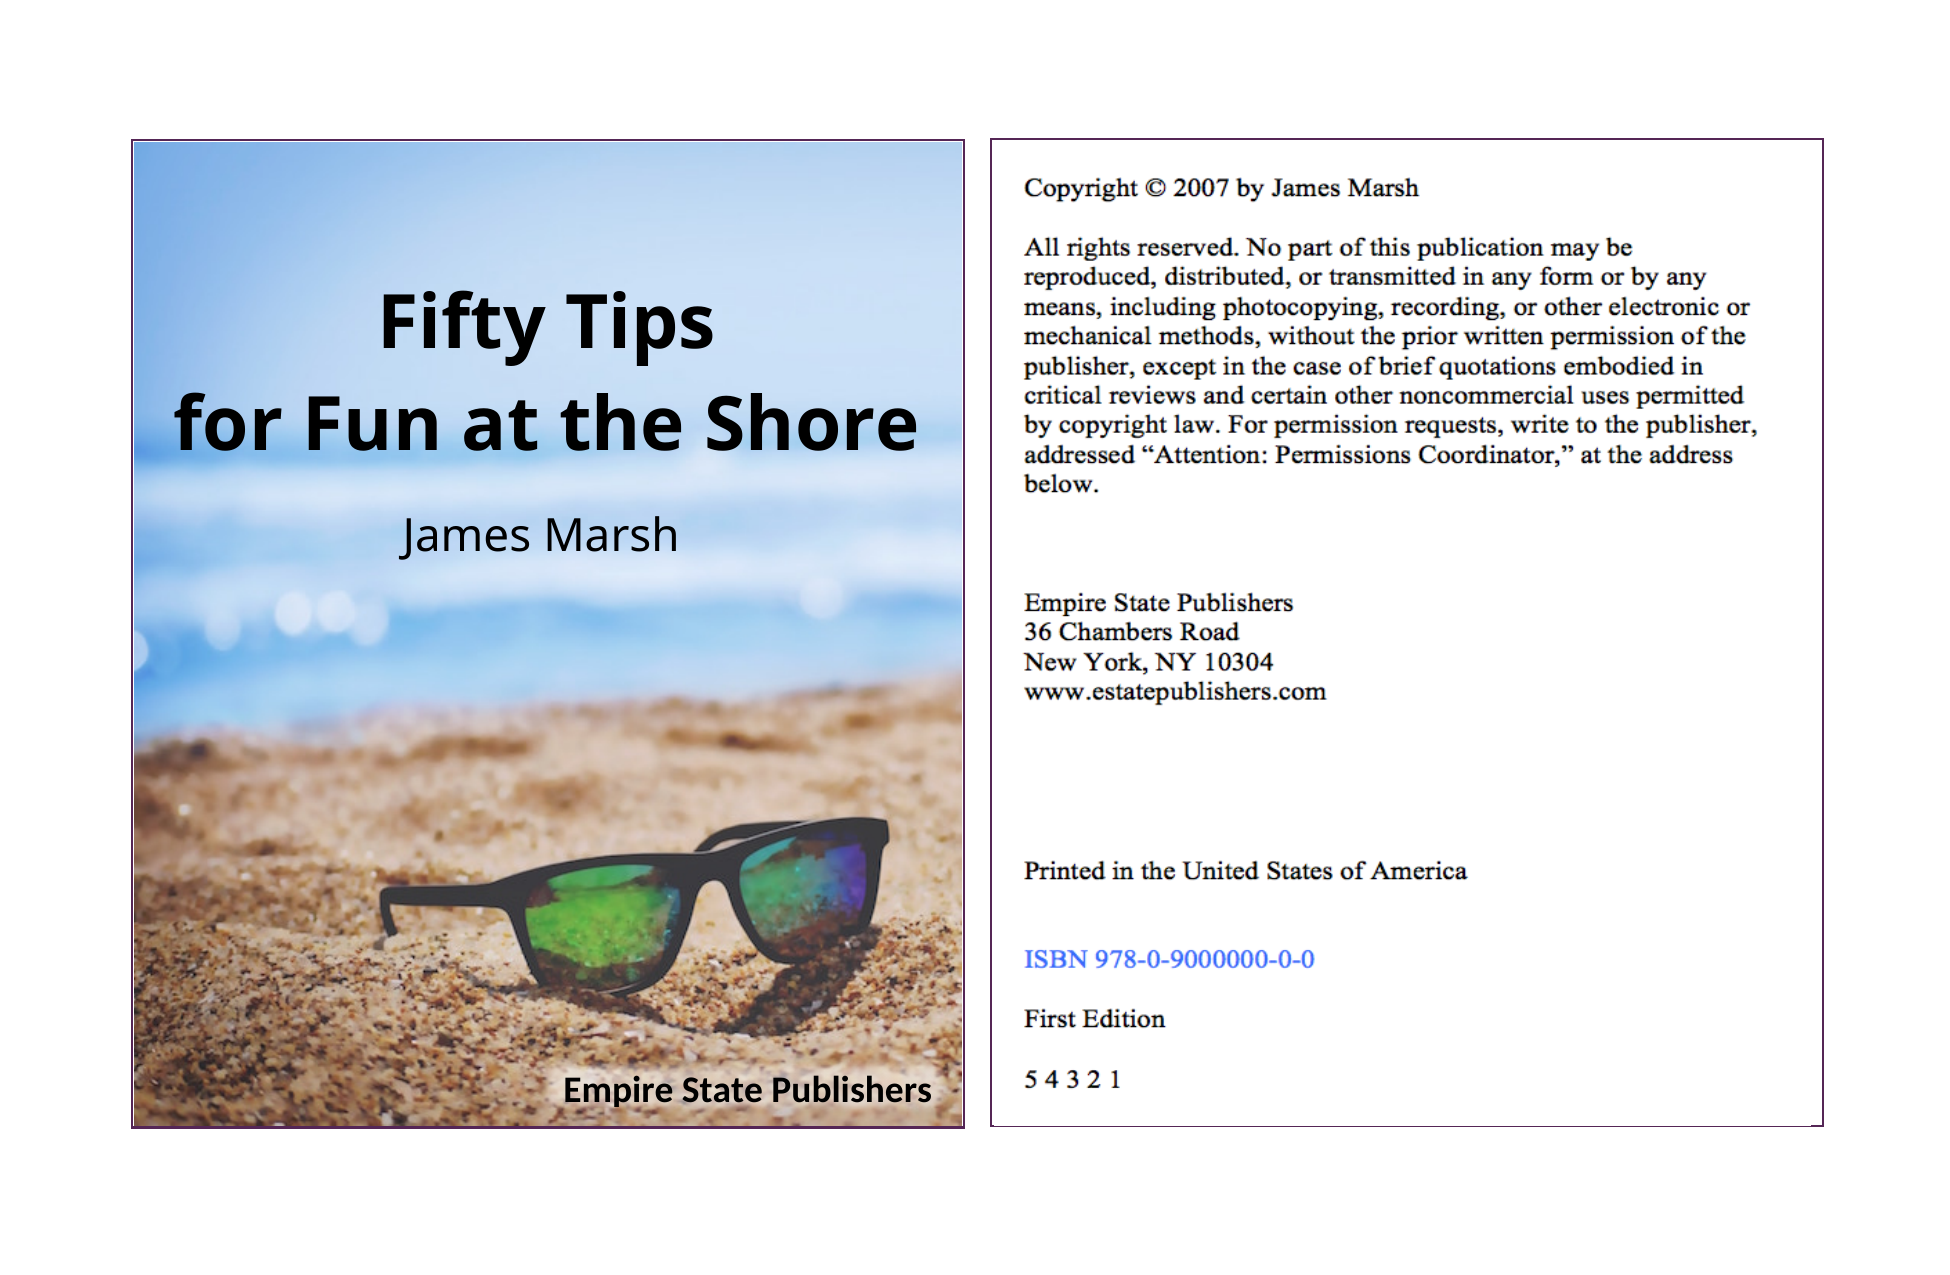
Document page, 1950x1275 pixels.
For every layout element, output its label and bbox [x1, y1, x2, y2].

picture [134, 142, 962, 1126]
picture [994, 147, 1811, 1126]
